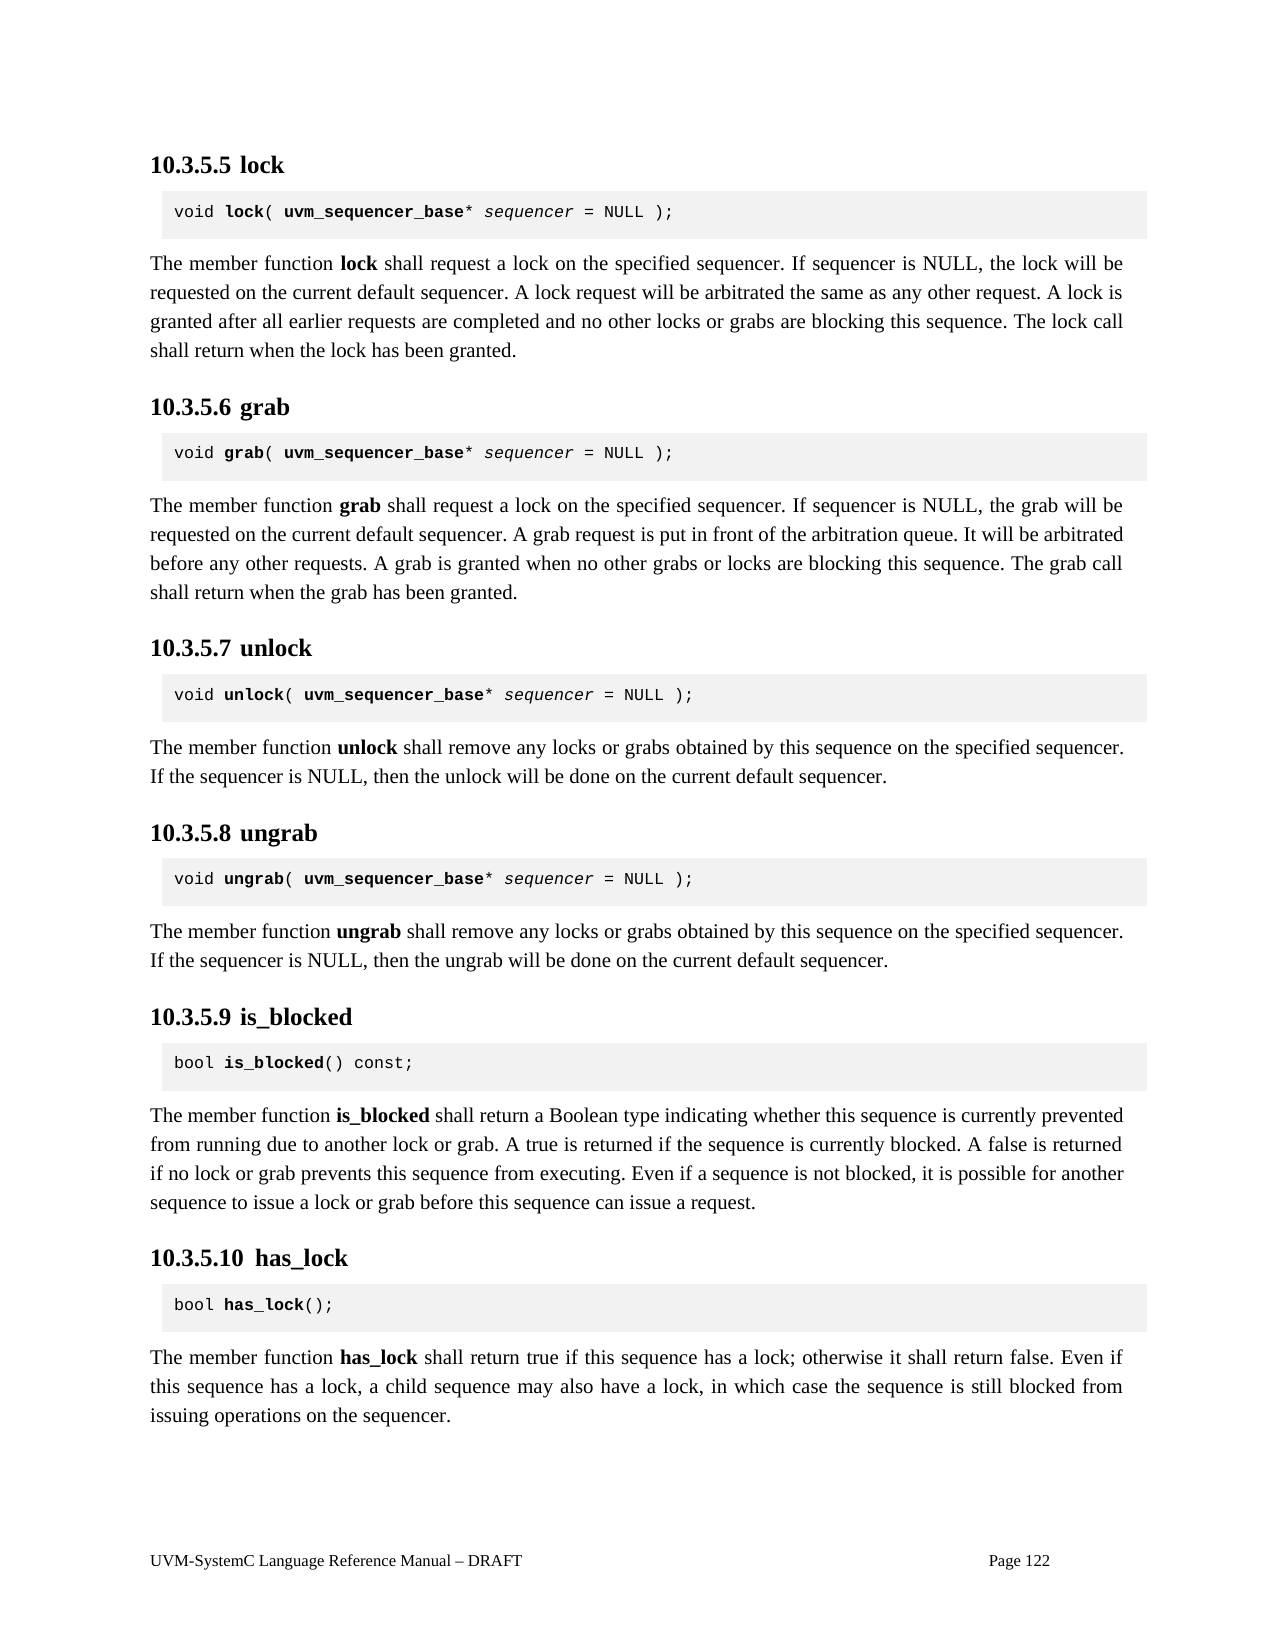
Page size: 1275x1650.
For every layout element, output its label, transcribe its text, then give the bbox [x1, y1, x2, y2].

subtitle lock [150, 150, 1125, 179]
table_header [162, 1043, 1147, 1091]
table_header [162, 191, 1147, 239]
subtitle is_blocked [150, 1002, 1125, 1030]
subtitle ungrab [150, 818, 1125, 846]
subtitle grab [150, 392, 1125, 421]
text The member function ungrab shall remove any locks or grabs obtained by this sequence on the specified sequencer. If the sequencer is NULL, then the ungrab will be done on the current default sequencer. [150, 919, 1125, 972]
text The member function lock shall request a lock on the specified sequencer. If sequencer is NULL, the lock will be requested on the current default sequencer. A lock request will be arbitrated the same as any other request. A lock is granted after all earlier requests are completed and no other locks or grabs are blocking this sequence. The lock call shall return when the lock has been granted. [150, 251, 1125, 362]
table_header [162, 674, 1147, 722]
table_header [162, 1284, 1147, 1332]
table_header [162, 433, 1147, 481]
text The member function grab shall request a lock on the specified sequencer. If sequencer is NULL, the grab will be requested on the current default sequencer. A grab request is put in front of the arbitration queue. It will be arbitrated before any other requests. A grab is granted when no other grabs or locks are blocking this sequence. The grab call shall return when the grab has been granted. [150, 493, 1125, 604]
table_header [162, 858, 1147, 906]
text The member function is_blocked shall return a Boolean type indicating whether this sequence is currently prevented from running due to another lock or grab. A true is returned if the sequence is currently blocked. A false is returned if no lock or grab prevents this sequence from executing. Even if a sequence is not blocked, it is possible for another sequence to issue a lock or grab before this sequence can issue a request. [150, 1103, 1125, 1214]
subtitle has_lock [150, 1243, 1125, 1272]
text The member function unlock shall remove any locks or grabs obtained by this sequence on the specified sequencer. If the sequencer is NULL, then the unlock will be done on the current default sequencer. [150, 735, 1125, 788]
text The member function has_lock shall return true if this sequence has a lock; otherwise it shall return false. Even if this sequence has a lock, a child sequence may also have a lock, in which case the sequence is still blocked from issuing operations on the sequencer. [150, 1345, 1125, 1427]
subtitle unlock [150, 633, 1125, 662]
